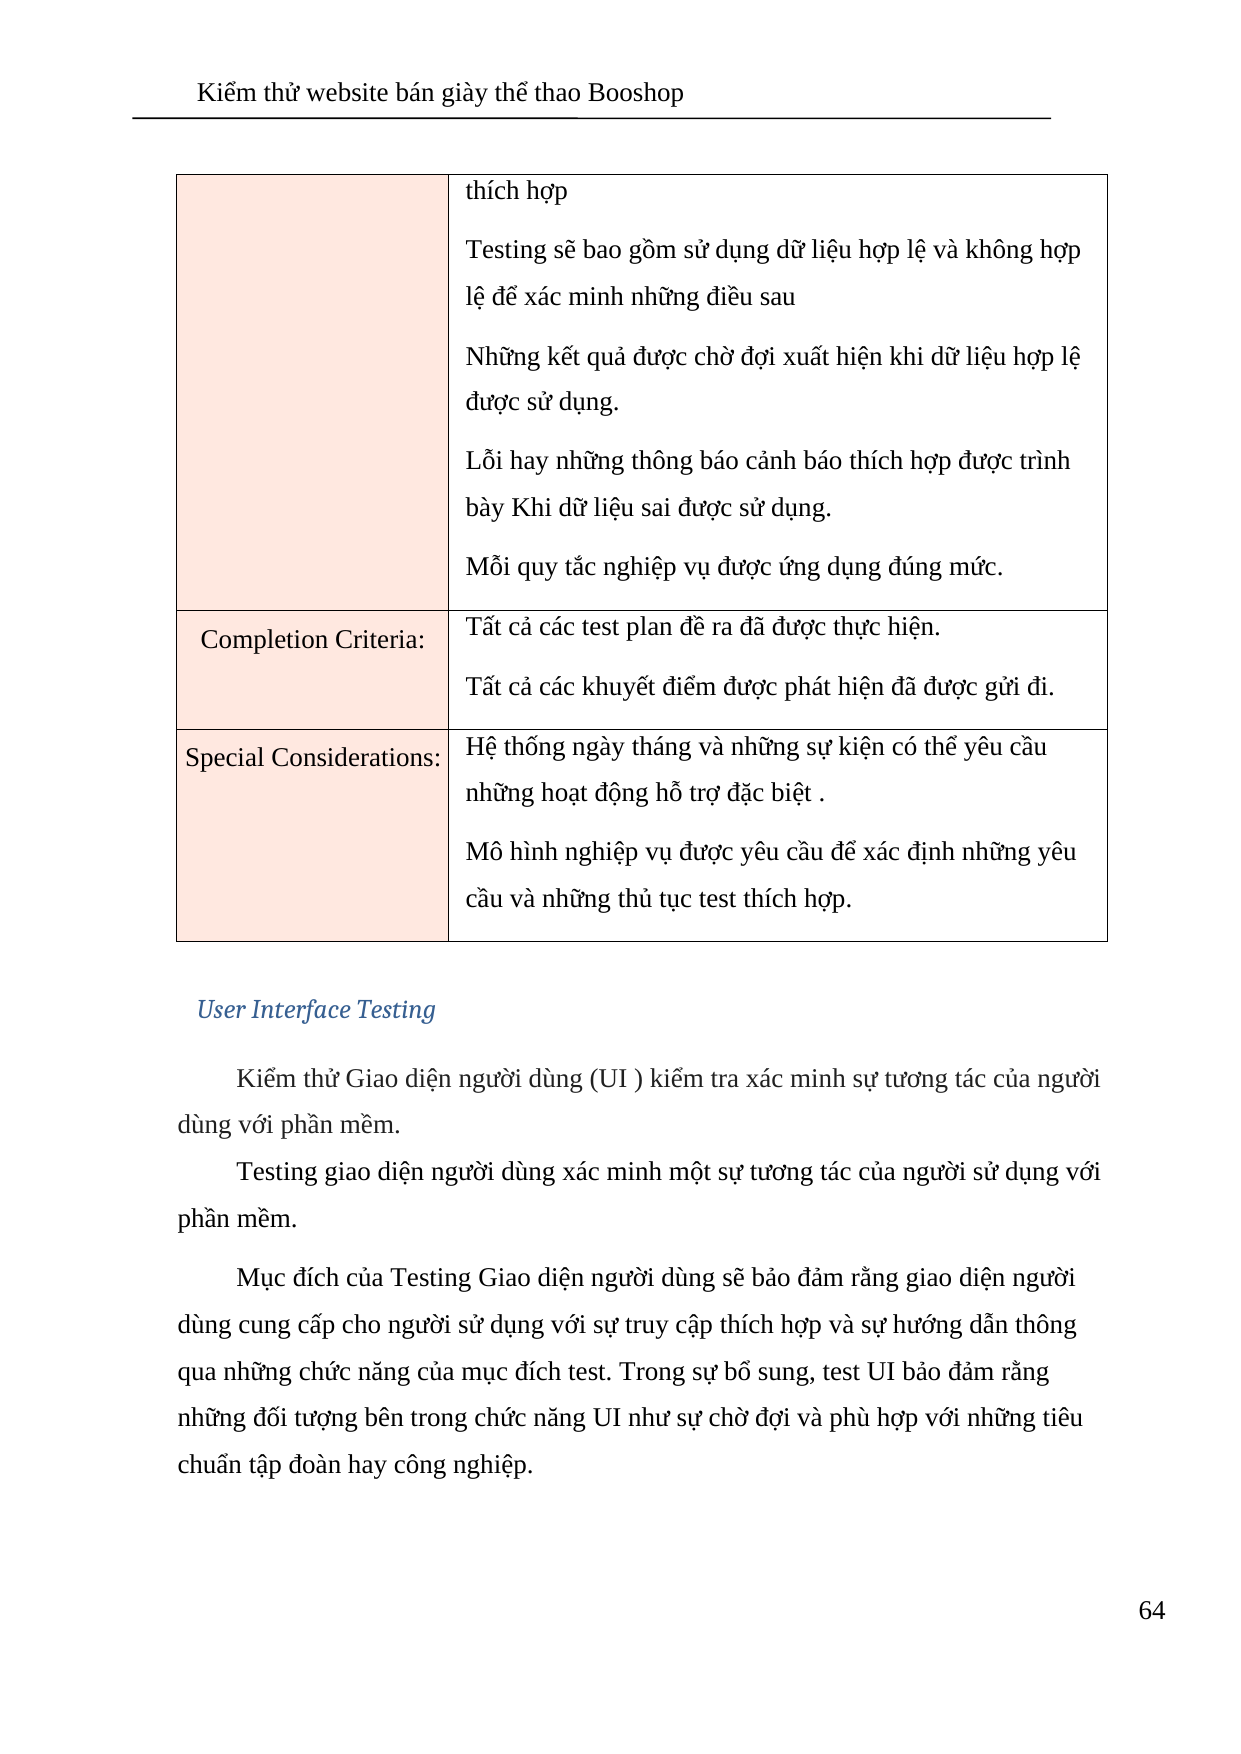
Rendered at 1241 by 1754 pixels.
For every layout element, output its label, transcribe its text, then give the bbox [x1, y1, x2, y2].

subtitle User Interface Testing [137, 994, 1165, 1025]
table_cell Completion Criteria: [177, 611, 448, 729]
text Kiểm thử Giao diện người dùng (UI ) kiểm tra xác minh sự tương tác của người dùng với phần mềm. [177, 1062, 1103, 1140]
text Testing giao diện người dùng xác minh một sự tương tác của người sử dụng với phần mềm. [177, 1155, 1103, 1233]
table_cell Special Considerations: [177, 730, 448, 941]
table_cell Hệ thống ngày tháng và những sự kiện có thể yêu cầu những hoạt động hỗ trợ đặc biệt . Mô hình nghiệp vụ được yêu cầu để xác định những yêu cầu và những thủ tục test thích hợp. [449, 730, 1107, 941]
table_header [177, 175, 448, 610]
text Mục đích của Testing Giao diện người dùng sẽ bảo đảm rằng giao diện người dùng cung cấp cho người sử dụng với sự truy cập thích hợp và sự hướng dẫn thông qua những chức năng của mục đích test. Trong sự bổ sung, test UI bảo đảm rằng những đối tượng bên trong chức năng UI như sự chờ đợi và phù hợp với những tiêu chuẩn tập đoàn hay công nghiệp. [177, 1261, 1098, 1479]
table_cell Tất cả các test plan đề ra đã được thực hiện. Tất cả các khuyết điểm được phát hiện đã được gửi đi. [449, 611, 1107, 729]
table_header thích hợp Testing sẽ bao gồm sử dụng dữ liệu hợp lệ và không hợp lệ để xác minh những điều sau Những kết quả được chờ đợi xuất hiện khi dữ liệu hợp lệ được sử dụng. Lỗi hay những thông báo cảnh báo thích hợp được trình bày Khi dữ liệu sai được sử dụng. Mỗi quy tắc nghiệp vụ được ứng dụng đúng mức. [449, 175, 1107, 610]
